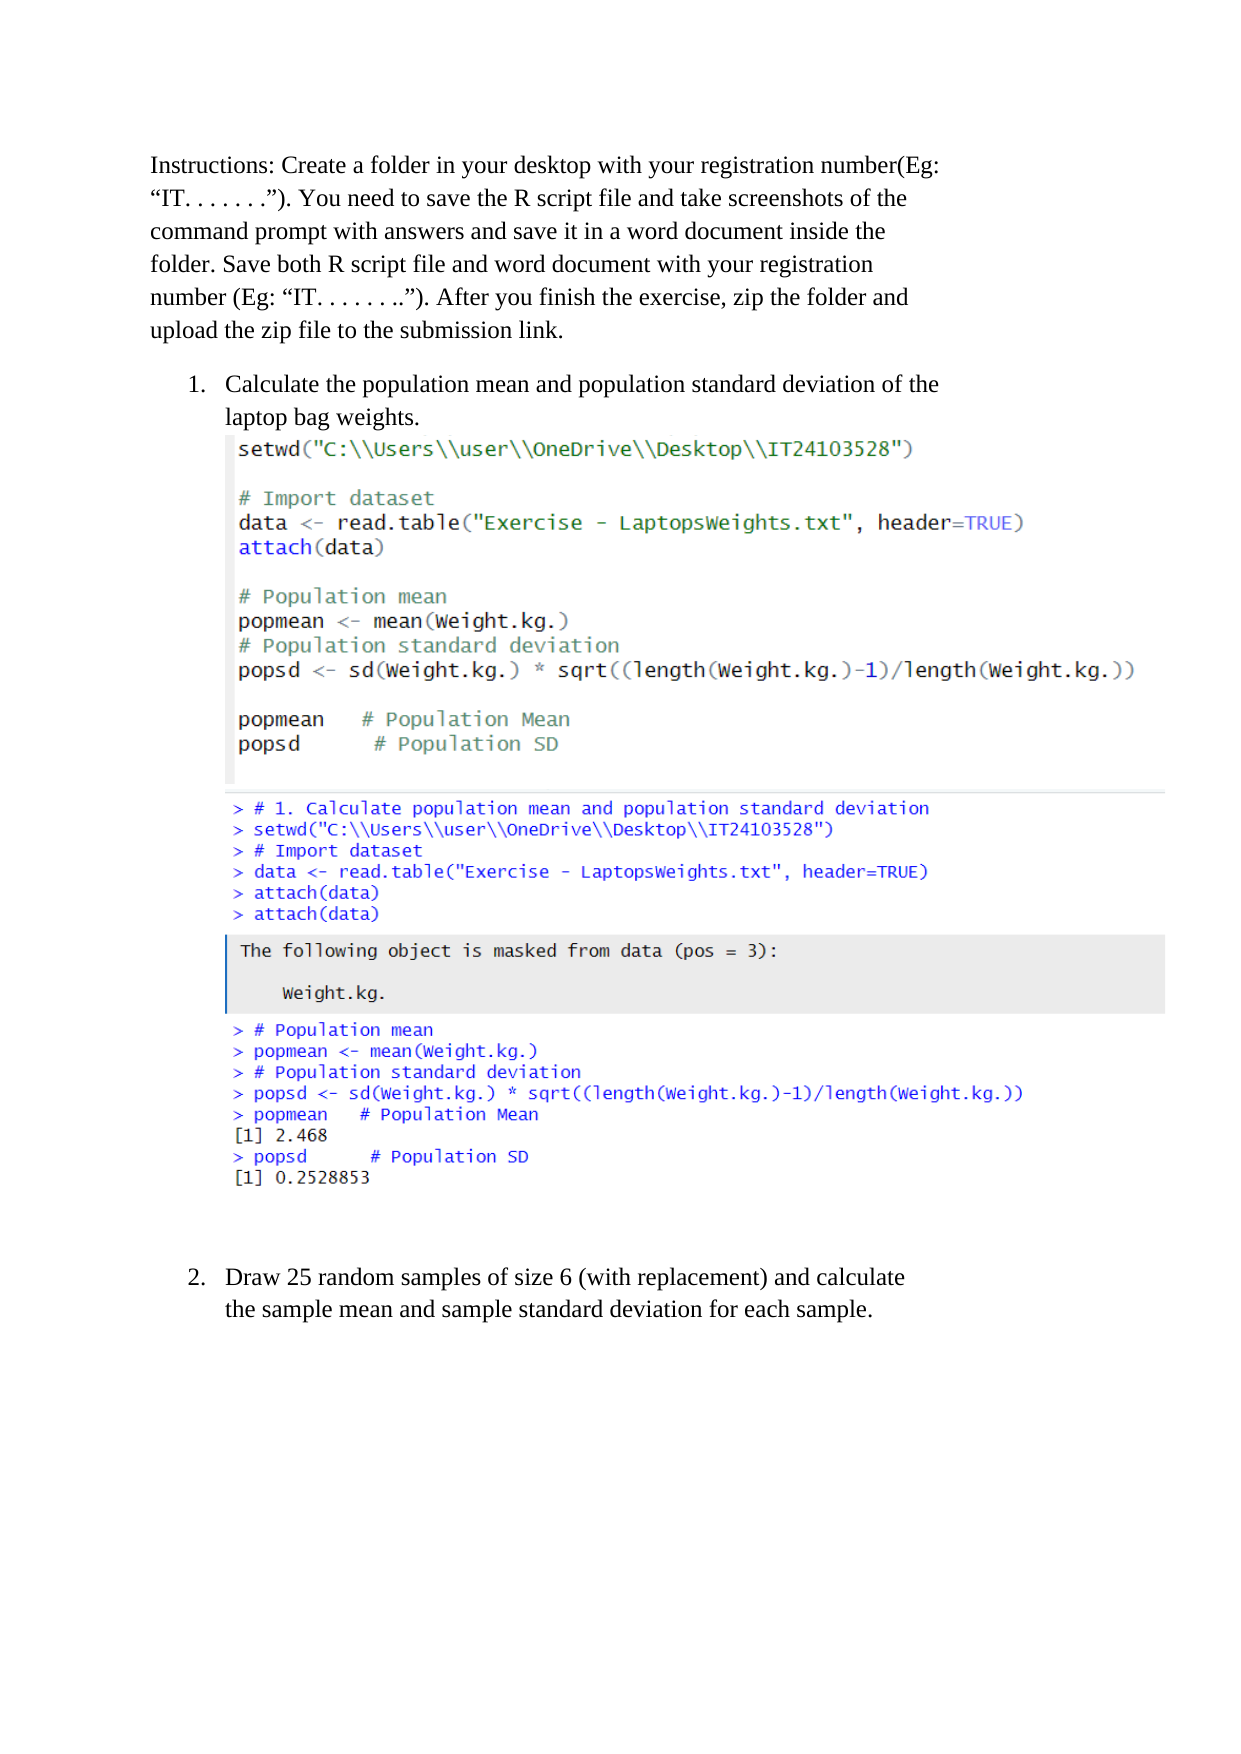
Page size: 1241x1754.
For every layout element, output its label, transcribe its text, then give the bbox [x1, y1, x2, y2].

picture [225, 435, 1166, 784]
picture [225, 789, 1166, 1191]
list Calculate the population mean and population standard deviation of the laptop bag weights. [187, 369, 940, 431]
text Instructions: Create a folder in your desktop with your registration number(Eg: “IT. . . . . . .”). You need to save the R script file and take screenshots of the command prompt with answers and save it in a word document inside the folder. Save both R script file and word document with your registration number (Eg: “IT. . . . . . ..”). After you finish the exercise, zip the folder and upload the zip file to the submission link. [150, 150, 940, 344]
list Draw 25 random samples of size 6 (with replacement) and calculate the sample mean and sample standard deviation for each sample. [187, 1262, 940, 1323]
